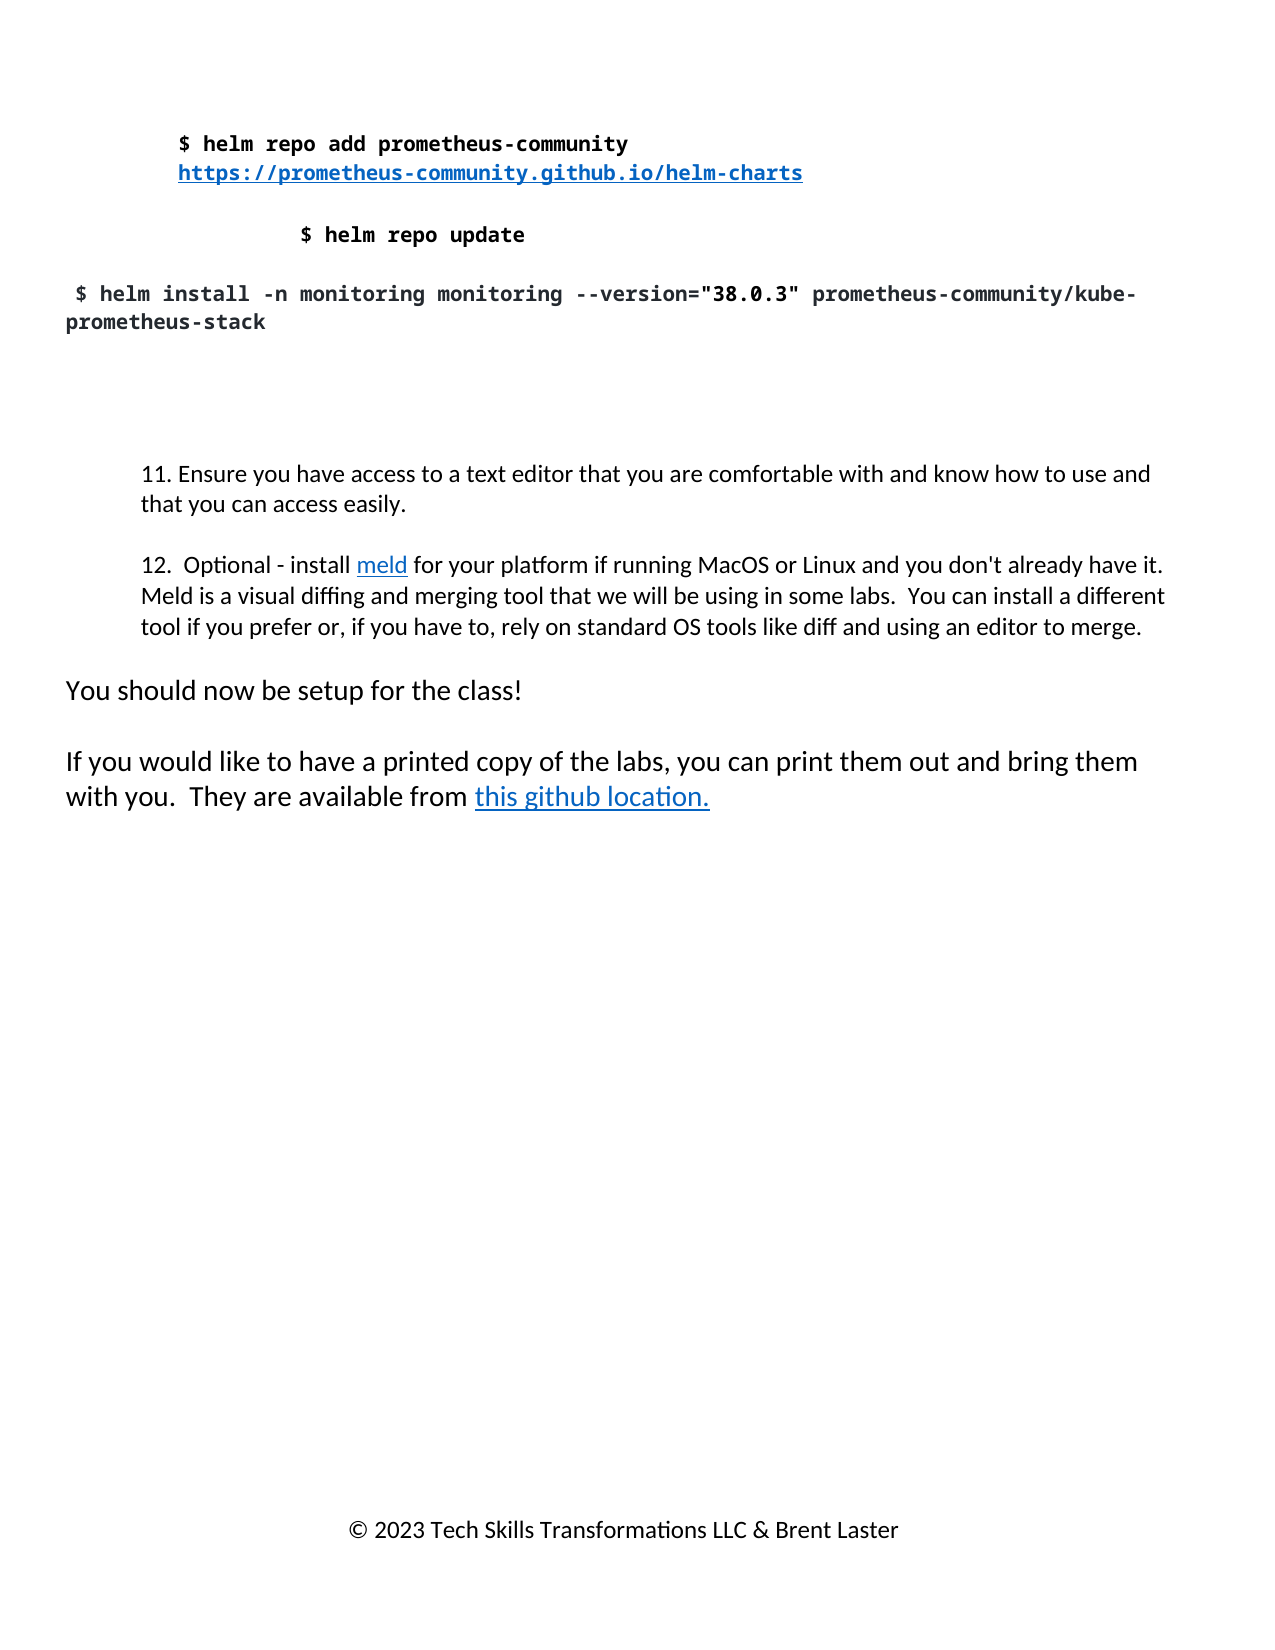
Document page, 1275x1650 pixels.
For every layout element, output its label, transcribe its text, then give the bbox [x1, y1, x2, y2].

text If you would like to have a printed copy of the labs, you can print them out and bring them with you. They are available from this github location. [66, 743, 1181, 814]
text 12. Optional - install meld for your platform if running MacOS or Linux and you don't already have it. Meld is a visual diffing and merging tool that we will be using in some labs. You can install a different tool if you prefer or, if you have to, rely on standard OS tools like diff and using an editor to merge. [141, 549, 1181, 641]
text 11. Ensure you have access to a text editor that you are comfortable with and know how to use and that you can access easily. [141, 458, 1181, 519]
list $ helm repo update [178, 220, 1181, 248]
text You should now be setup for the class! [66, 672, 1181, 707]
text $ helm install -n monitoring monitoring --version="38.0.3" prometheus-community/kube-prometheus-stack [66, 279, 1181, 336]
list $ helm repo add prometheus-community https://prometheus-community.github.io/helm-charts [178, 106, 1181, 186]
